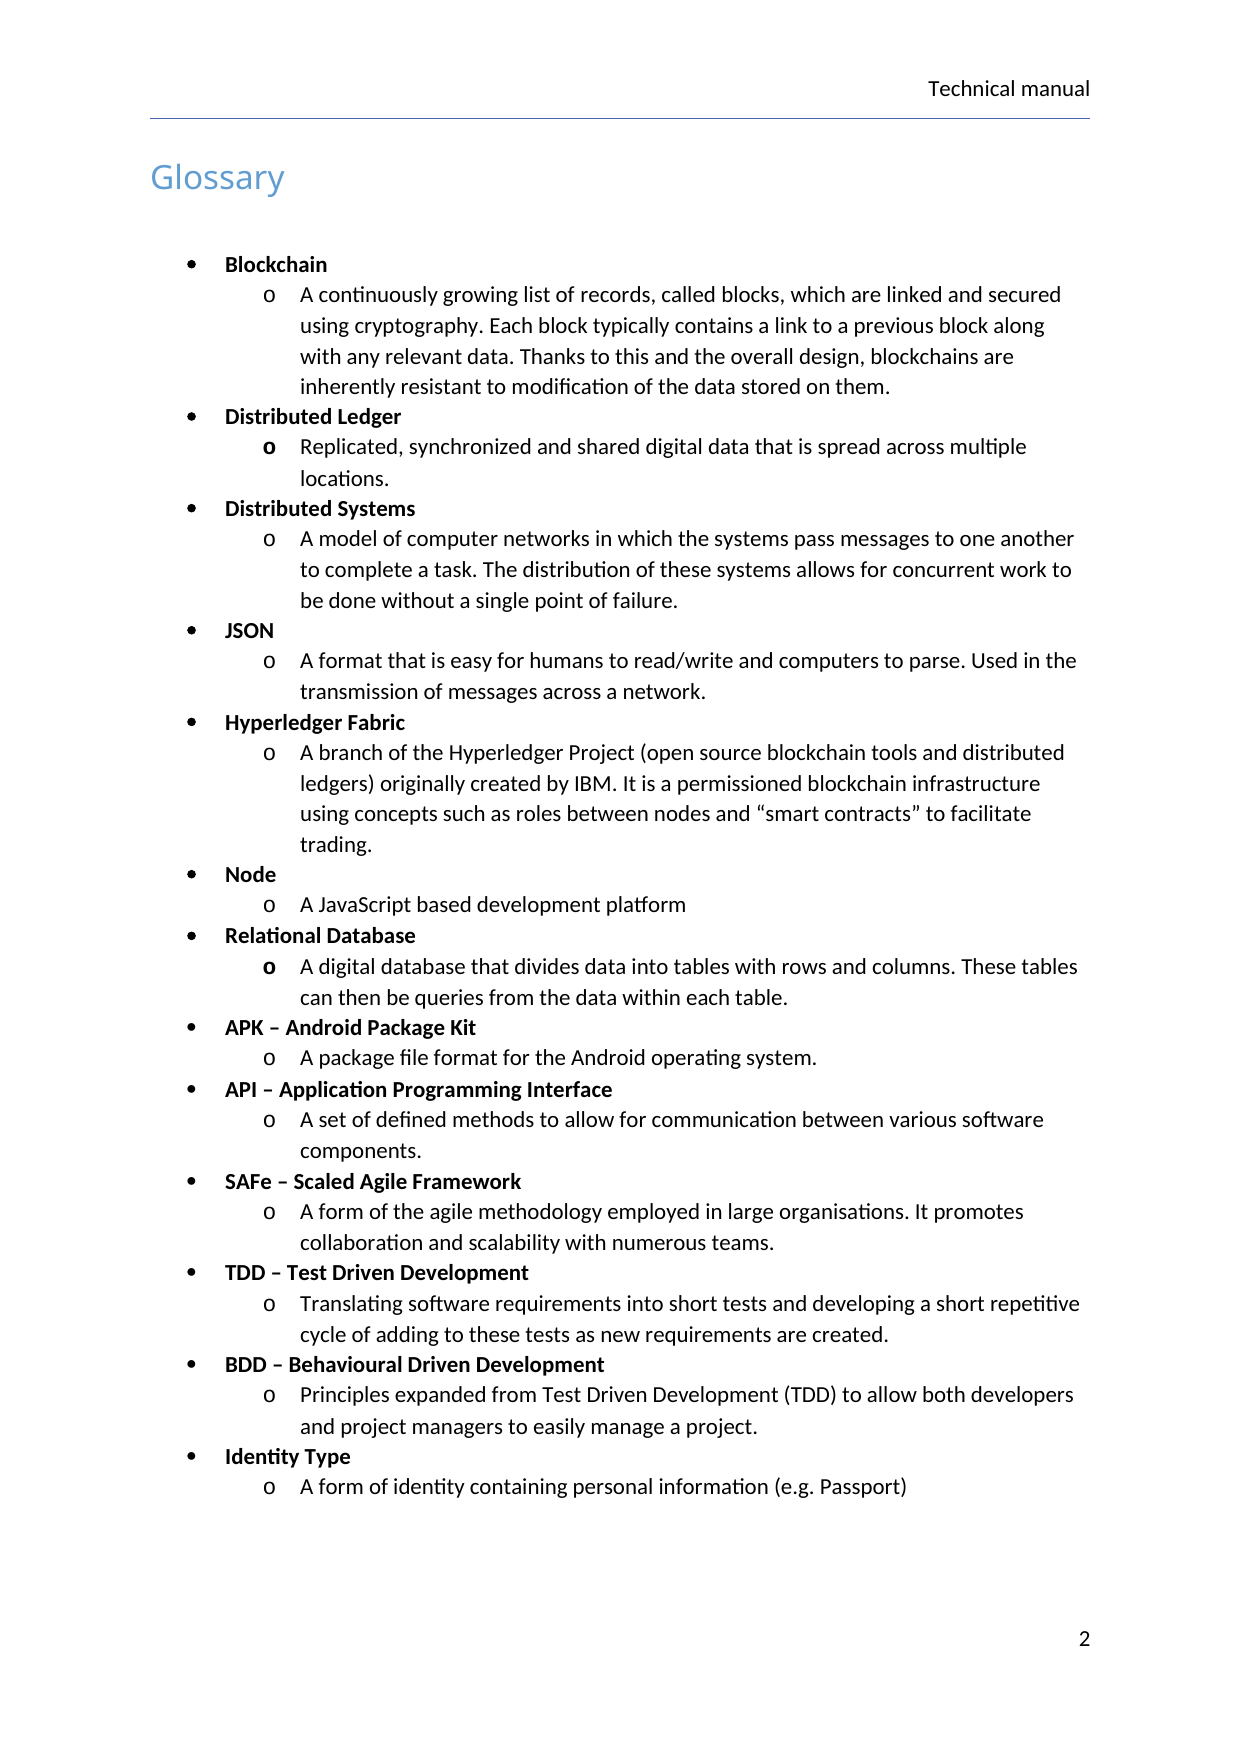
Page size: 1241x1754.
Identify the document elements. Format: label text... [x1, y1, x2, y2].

list Translating software requirements into short tests and developing a short repetitive cycle of adding to these tests as new requirements are created. [262, 1289, 1090, 1348]
list A digital database that divides data into tables with rows and columns. These tables can then be queries from the data within each table. [262, 952, 1090, 1011]
list Identity Type [187, 1442, 1090, 1470]
list TDD – Test Driven Development [187, 1258, 1090, 1287]
list A model of computer networks in which the systems pass messages to one another to complete a task. The distribution of these systems allows for concurrent work to be done without a single point of failure. [262, 524, 1090, 614]
list Blockchain [187, 250, 1090, 278]
list Hyperledger Fabric [187, 708, 1090, 736]
list Node [187, 860, 1090, 888]
list BDD – Behavioural Driven Development [187, 1350, 1090, 1378]
list A JavaScript based development platform [262, 890, 1090, 919]
list A set of defined methods to allow for communication between various software components. [262, 1105, 1090, 1164]
list A continuously growing list of records, called blocks, which are linked and secured using cryptography. Each block typically contains a link to a previous block along with any relevant data. Thanks to this and the overall design, blockchains are inherently resistant to modification of the data stored on them. [262, 280, 1090, 400]
list A branch of the Hyperledger Project (open source blockchain tools and distributed ledgers) originally created by IBM. It is a permissioned blockchain infrastructure using concepts such as roles between nodes and “smart contracts” to facilitate trading. [262, 738, 1090, 858]
list A format that is easy for humans to read/write and computers to parse. Used in the transmission of messages across a network. [262, 646, 1090, 706]
list APK – Android Package Kit [187, 1013, 1090, 1041]
list JSON [187, 616, 1090, 644]
list Principles expanded from Test Driven Development (TDD) to allow both developers and project managers to easily manage a project. [262, 1381, 1090, 1440]
list A package file format for the Android operating system. [262, 1043, 1090, 1073]
list API – Application Programming Interface [187, 1075, 1090, 1103]
list Replicated, synchronized and shared digital data that is spread across multiple locations. [262, 432, 1090, 492]
list Distributed Systems [187, 494, 1090, 522]
list SAFe – Scaled Agile Framework [187, 1167, 1090, 1195]
list A form of the agile methodology employed in large organisations. It promotes collaboration and scalability with numerous teams. [262, 1197, 1090, 1256]
subtitle Glossary [150, 154, 1090, 199]
list Distributed Ledger [187, 402, 1090, 430]
list Relational Database [187, 922, 1090, 949]
list A form of identity containing personal information (e.g. Passport) [262, 1472, 1090, 1501]
